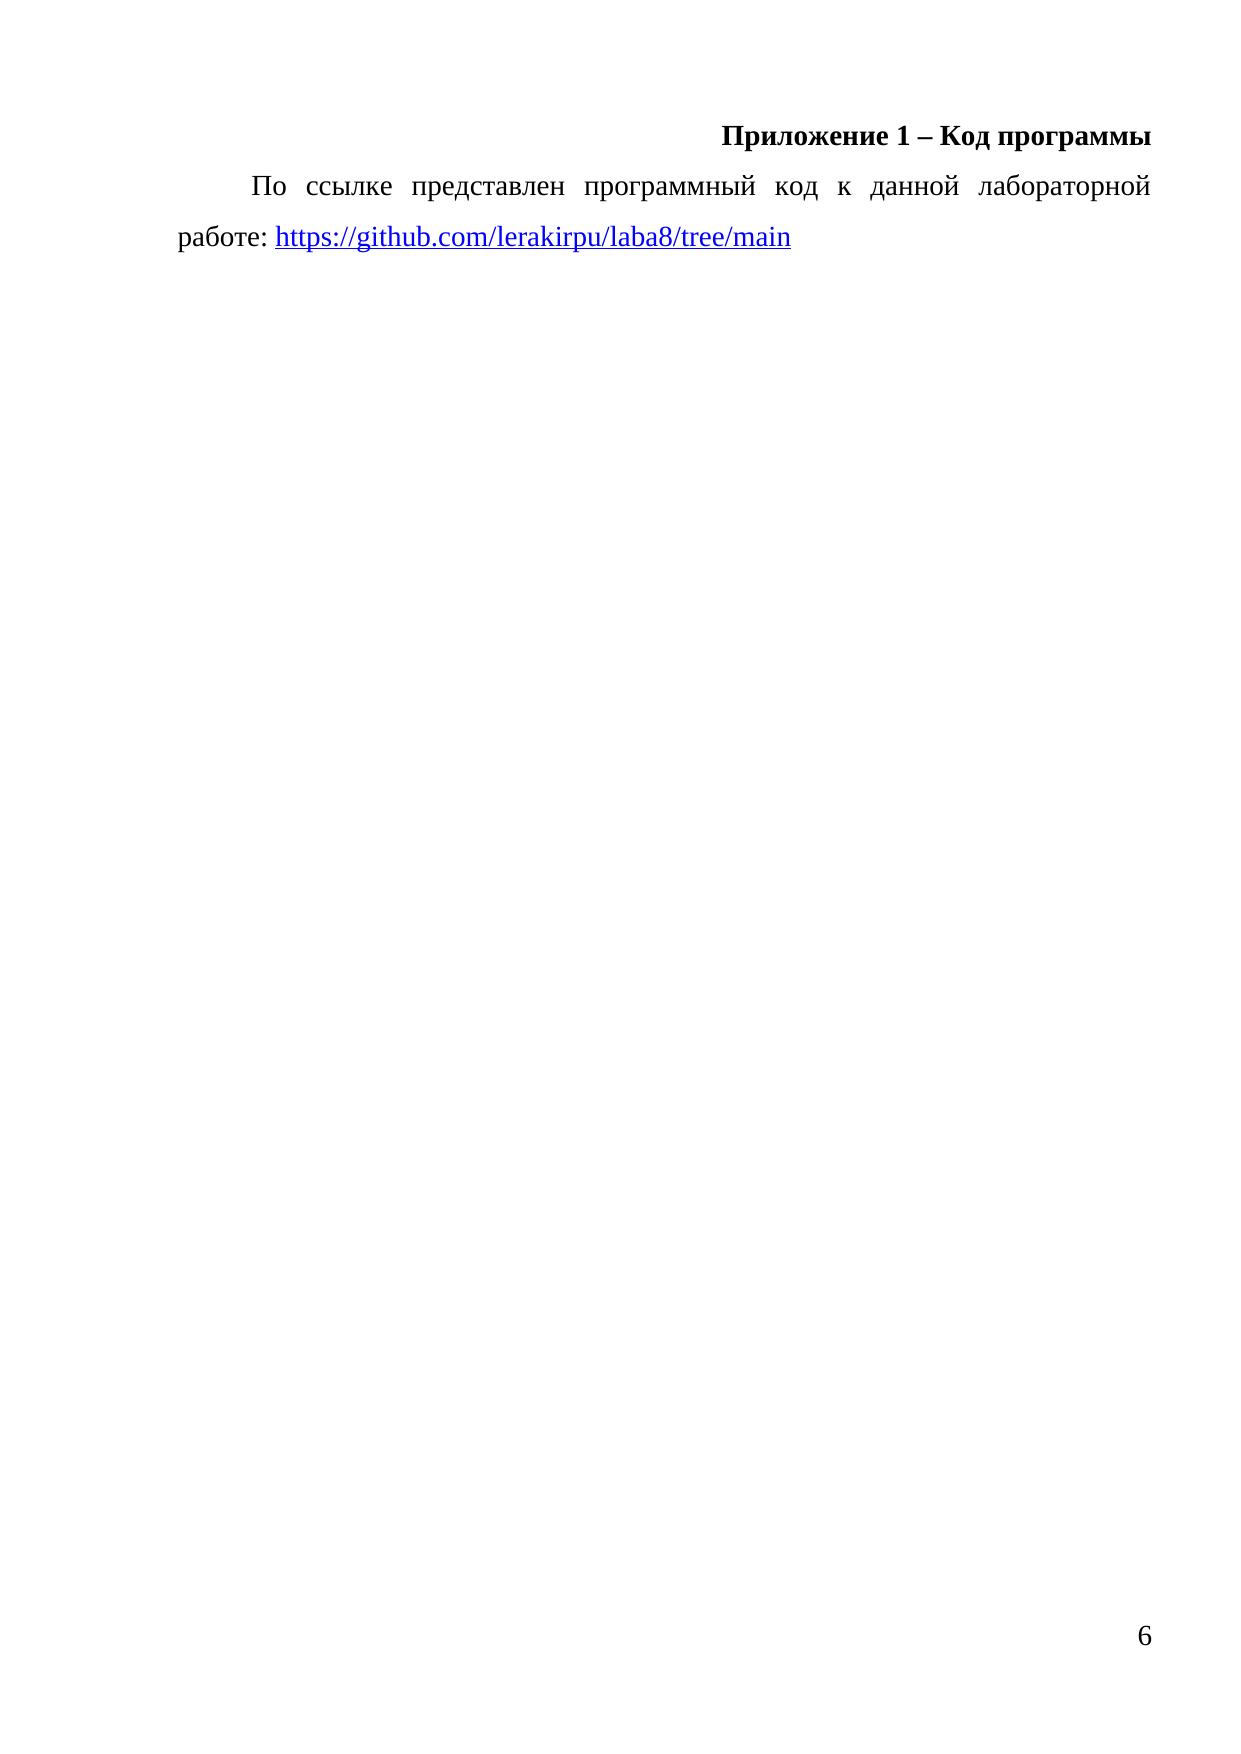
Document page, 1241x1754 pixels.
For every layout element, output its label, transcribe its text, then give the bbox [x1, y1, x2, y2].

text По ссылке представлен программный код к данной лабораторной работе: https://github.com/lerakirpu/laba8/tree/main [177, 168, 1152, 252]
subtitle Приложение 1 – Код программы [177, 118, 1152, 152]
